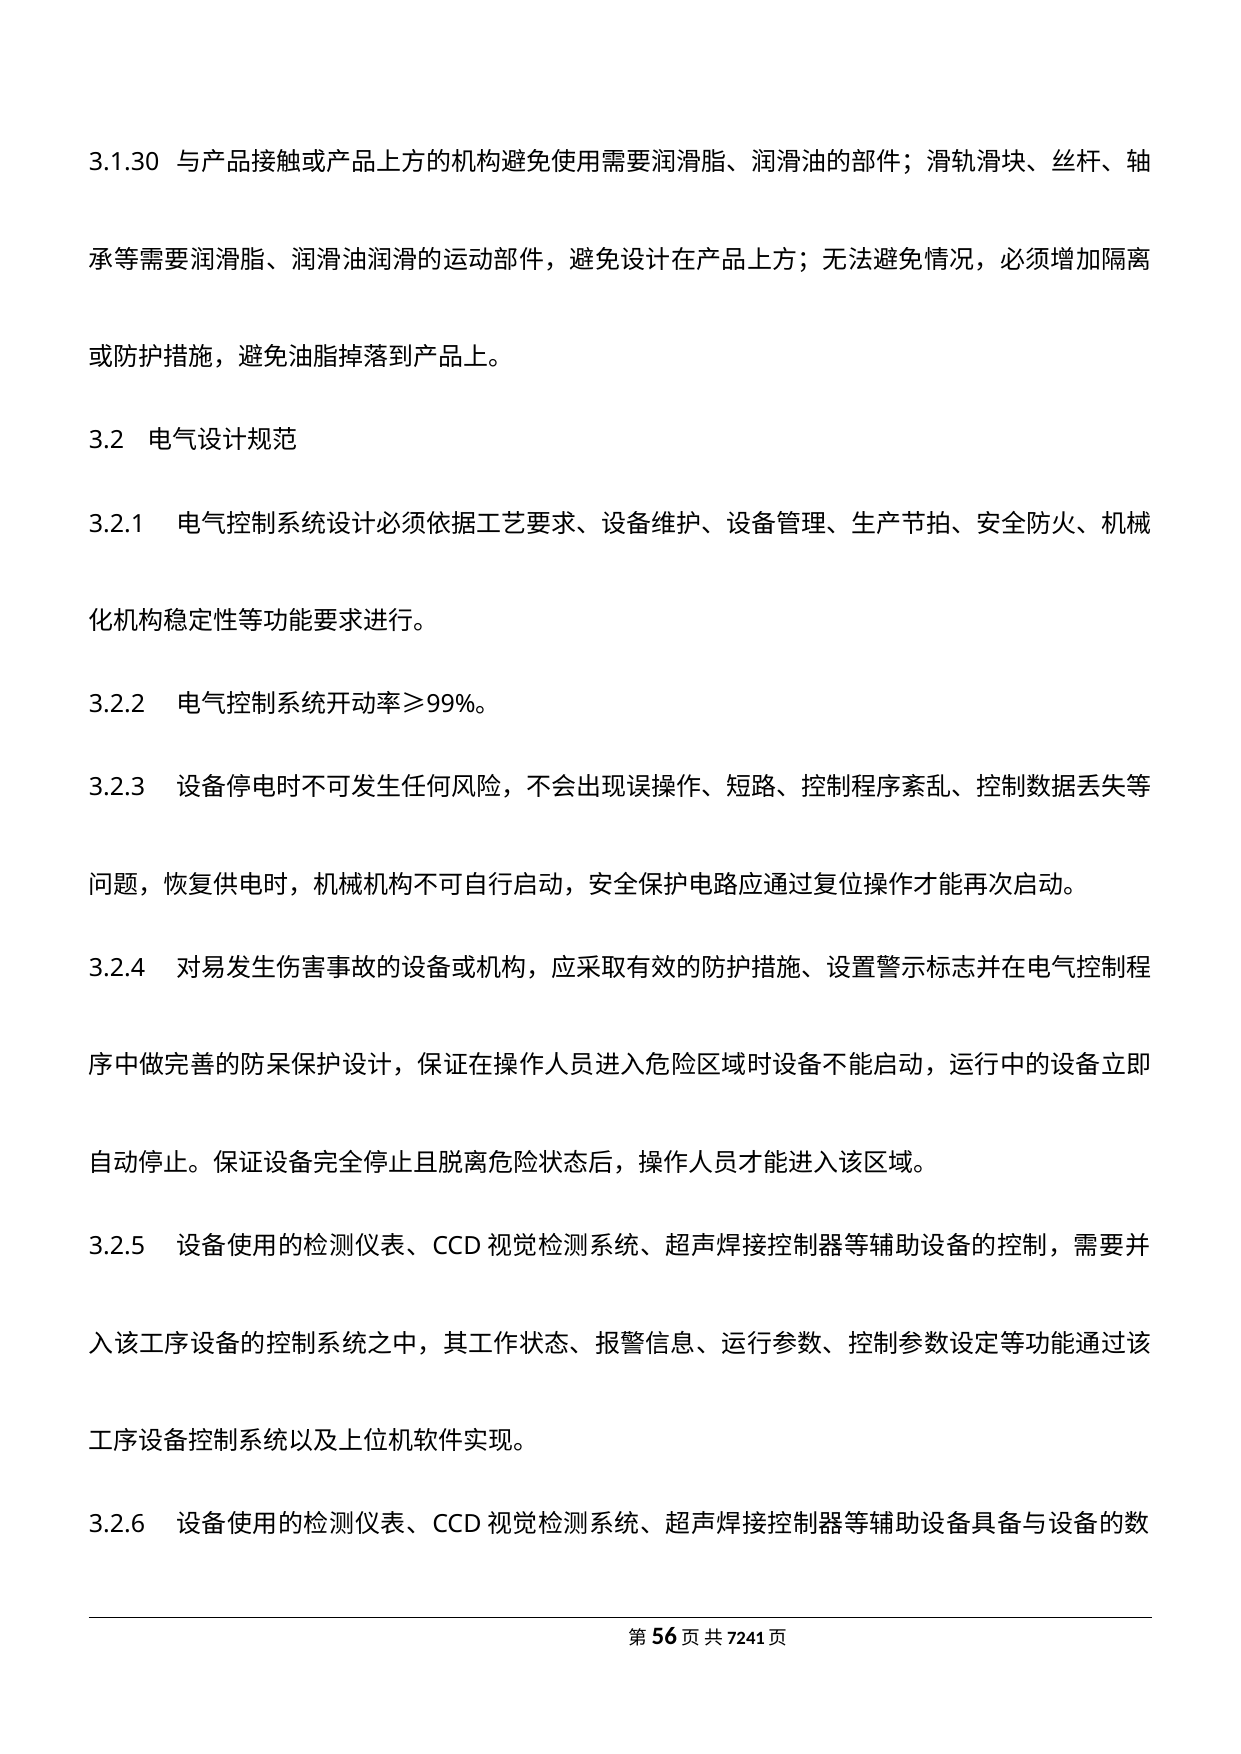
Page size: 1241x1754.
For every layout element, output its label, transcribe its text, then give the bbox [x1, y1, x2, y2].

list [89, 1489, 1152, 1554]
list 与产品接触或产品上方的机构避免使用需要润滑脂、润滑油的部件；滑轨滑块、丝杆、轴承等需要润滑脂、润滑油润滑的运动部件，避免设计在产品上方；无法避免情况，必须增加隔离或防护措施，避免油脂掉落到产品上。 [89, 127, 1152, 387]
subtitle 电气设计规范 [89, 406, 1152, 471]
list 对易发生伤害事故的设备或机构，应采取有效的防护措施、设置警示标志并在电气控制程序中做完善的防呆保护设计，保证在操作人员进入危险区域时设备不能启动，运行中的设备立即自动停止。保证设备完全停止且脱离危险状态后，操作人员才能进入该区域。 [89, 933, 1152, 1193]
list 设备停电时不可发生任何风险，不会出现误操作、短路、控制程序紊乱、控制数据丢失等问题，恢复供电时，机械机构不可自行启动，安全保护电路应通过复位操作才能再次启动。 [89, 752, 1152, 915]
list 设备使用的检测仪表、CCD视觉检测系统、超声焊接控制器等辅助设备的控制，需要并入该工序设备的控制系统之中，其工作状态、报警信息、运行参数、控制参数设定等功能通过该工序设备控制系统以及上位机软件实现。 [89, 1211, 1152, 1471]
list 电气控制系统开动率≥99%。 [89, 669, 1152, 734]
list 电气控制系统设计必须依据工艺要求、设备维护、设备管理、生产节拍、安全防火、机械化机构稳定性等功能要求进行。 [89, 489, 1152, 651]
